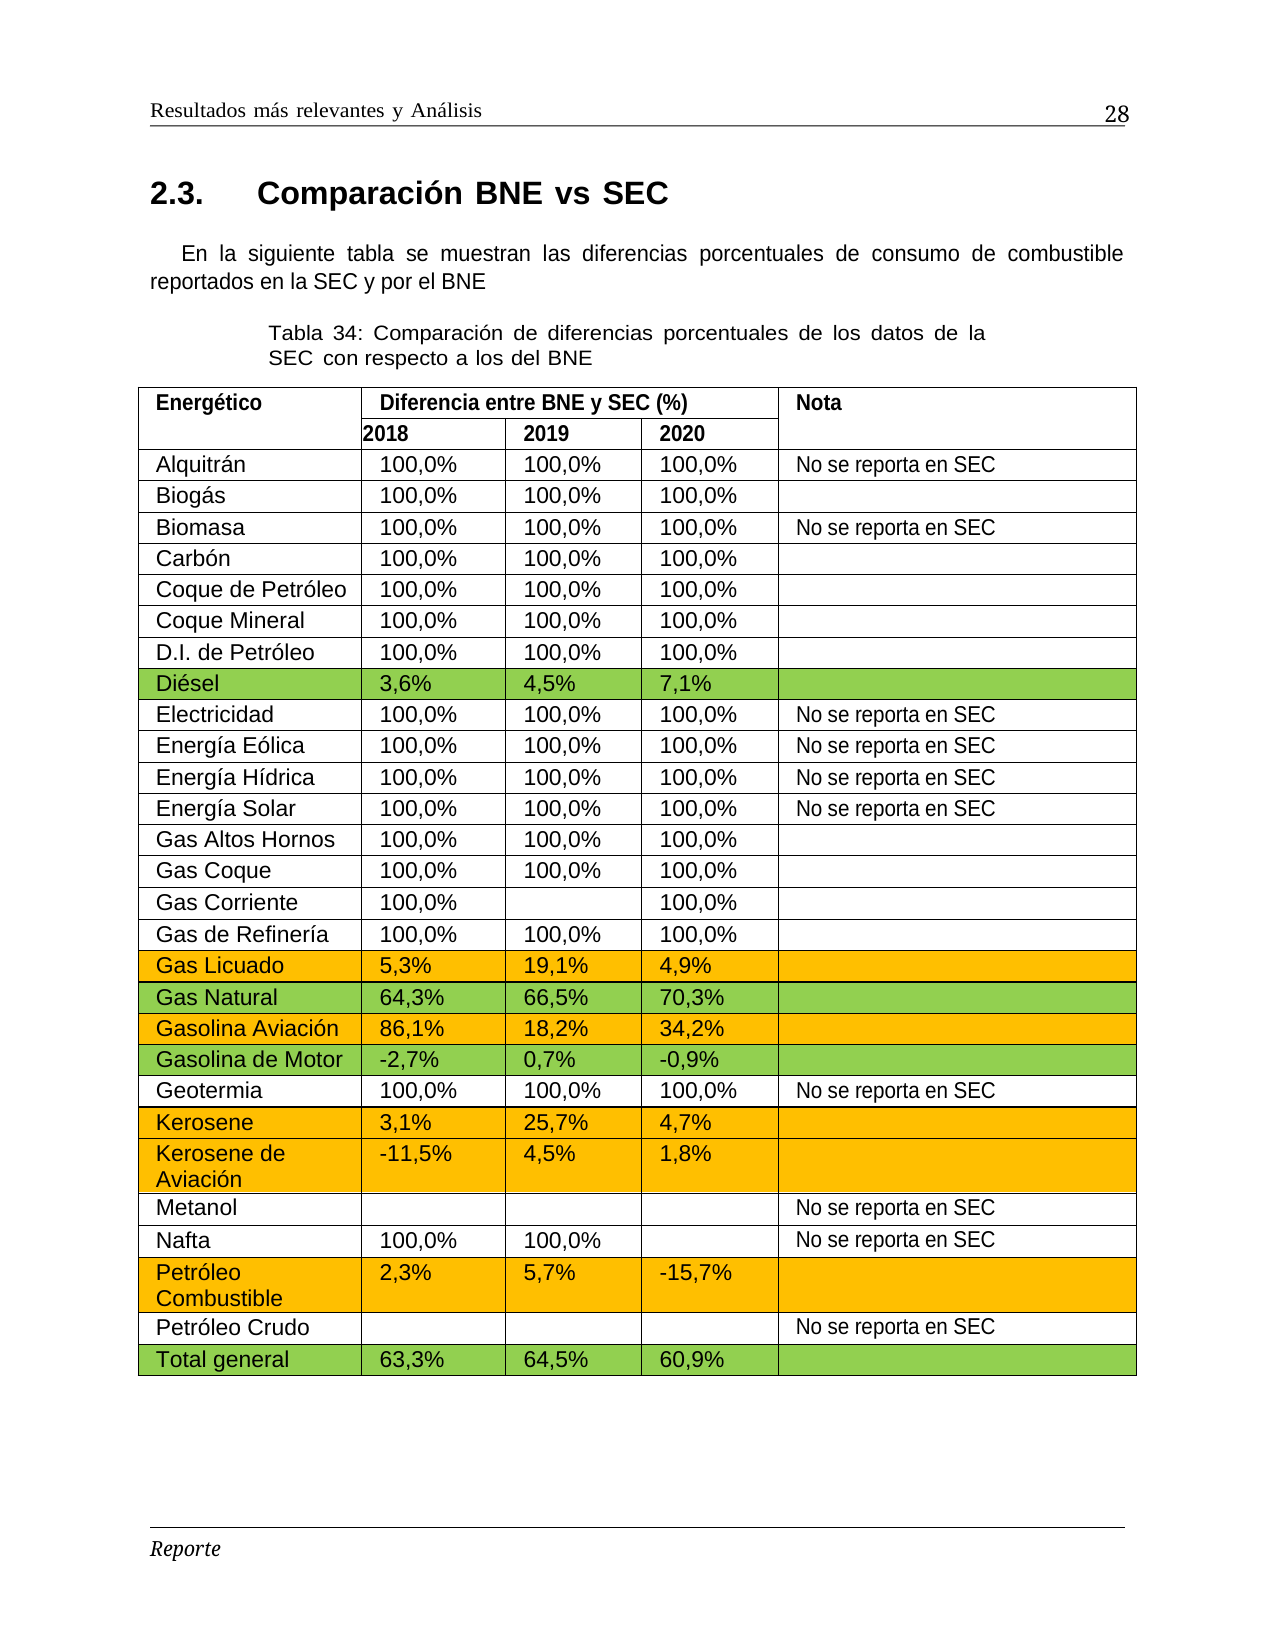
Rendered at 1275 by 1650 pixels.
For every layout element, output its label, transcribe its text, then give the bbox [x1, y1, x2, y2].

table_cell 100,0% [362, 450, 505, 480]
table_cell [779, 951, 1136, 981]
table_cell 100,0% [642, 856, 778, 887]
table_cell 2020 [642, 419, 778, 449]
table_cell [779, 669, 1136, 699]
table_cell 100,0% [506, 450, 641, 480]
table_header Diferencia entre BNE y SEC (%) [362, 388, 778, 418]
table_cell Nafta [139, 1226, 361, 1257]
table_cell 63,3% [362, 1345, 505, 1375]
table_cell 100,0% [362, 1076, 505, 1106]
table_cell [779, 1258, 1136, 1312]
table_cell [506, 1194, 641, 1225]
table_cell Biomasa [139, 513, 361, 543]
table_cell [779, 544, 1136, 574]
table_cell 66,5% [506, 983, 641, 1013]
table_cell 4,5% [506, 669, 641, 699]
table_cell No se reporta en SEC [779, 731, 1136, 762]
table_cell 18,2% [506, 1014, 641, 1044]
table_cell 100,0% [506, 481, 641, 512]
table_cell 100,0% [362, 763, 505, 793]
table_cell 5,3% [362, 951, 505, 981]
table_cell 100,0% [506, 513, 641, 543]
table_cell [779, 481, 1136, 512]
table_cell 34,2% [642, 1014, 778, 1044]
table_cell 100,0% [506, 1076, 641, 1106]
table_cell 100,0% [362, 731, 505, 762]
table_cell Electricidad [139, 700, 361, 730]
table_cell 70,3% [642, 983, 778, 1013]
table_cell 100,0% [642, 700, 778, 730]
table_cell 60,9% [642, 1345, 778, 1375]
table_cell 3,1% [362, 1108, 505, 1138]
table_cell No se reporta en SEC [779, 763, 1136, 793]
table_cell [779, 825, 1136, 855]
table_cell [779, 1045, 1136, 1075]
table_cell Kerosene de Aviación [139, 1139, 361, 1192]
table_cell Total general [139, 1345, 361, 1375]
table_cell Energía Solar [139, 794, 361, 824]
table_cell 100,0% [362, 700, 505, 730]
table_cell [779, 920, 1136, 950]
table_cell 100,0% [362, 825, 505, 855]
table_cell No se reporta en SEC [779, 794, 1136, 824]
table_cell Gas de Refinería [139, 920, 361, 950]
table_cell 100,0% [506, 731, 641, 762]
table_cell 100,0% [642, 731, 778, 762]
table_cell 100,0% [362, 606, 505, 637]
table_cell [779, 575, 1136, 605]
table_cell 100,0% [506, 794, 641, 824]
table_cell [779, 606, 1136, 637]
table_cell Kerosene [139, 1108, 361, 1138]
table_cell Carbón [139, 544, 361, 574]
table_cell [642, 1226, 778, 1257]
table_cell 100,0% [362, 544, 505, 574]
table_cell 64,5% [506, 1345, 641, 1375]
table_cell Gasolina de Motor [139, 1045, 361, 1075]
table_cell [362, 1313, 505, 1344]
table_header Nota [779, 388, 1136, 449]
table_cell 100,0% [362, 888, 505, 919]
table_cell 100,0% [506, 575, 641, 605]
table_cell No se reporta en SEC [779, 1226, 1136, 1257]
table_cell 1,8% [642, 1139, 778, 1192]
table_cell 100,0% [506, 920, 641, 950]
table_cell 100,0% [362, 920, 505, 950]
table_cell Metanol [139, 1194, 361, 1225]
table_cell Gas Licuado [139, 951, 361, 981]
table_cell [779, 856, 1136, 887]
table_cell [642, 1194, 778, 1225]
table_cell No se reporta en SEC [779, 1076, 1136, 1106]
table_cell [506, 1313, 641, 1344]
table_cell Petróleo Combustible [139, 1258, 361, 1312]
table_cell 100,0% [506, 825, 641, 855]
table_cell [779, 983, 1136, 1013]
table_cell [642, 1313, 778, 1344]
table_cell Energía Eólica [139, 731, 361, 762]
table_cell 19,1% [506, 951, 641, 981]
table_cell Gas Natural [139, 983, 361, 1013]
table_cell D.I. de Petróleo [139, 638, 361, 668]
table_cell 100,0% [506, 544, 641, 574]
table_cell Gas Altos Hornos [139, 825, 361, 855]
table_cell 100,0% [642, 794, 778, 824]
table_cell 100,0% [506, 700, 641, 730]
table_cell 3,6% [362, 669, 505, 699]
table_cell -15,7% [642, 1258, 778, 1312]
table_cell 100,0% [642, 606, 778, 637]
table_cell [779, 638, 1136, 668]
table_cell Diésel [139, 669, 361, 699]
table_cell Gasolina Aviación [139, 1014, 361, 1044]
table_cell 100,0% [642, 920, 778, 950]
table_cell 2019 [506, 419, 641, 449]
table_cell 25,7% [506, 1108, 641, 1138]
table_cell No se reporta en SEC [779, 1194, 1136, 1225]
table_cell Biogás [139, 481, 361, 512]
table_cell Coque Mineral [139, 606, 361, 637]
table_cell 100,0% [362, 481, 505, 512]
table_cell 100,0% [642, 481, 778, 512]
table_cell Geotermia [139, 1076, 361, 1106]
table_cell 86,1% [362, 1014, 505, 1044]
table_cell Coque de Petróleo [139, 575, 361, 605]
table_cell 100,0% [642, 544, 778, 574]
table_cell 2018 [362, 419, 505, 449]
table_cell 4,7% [642, 1108, 778, 1138]
table_cell [362, 1194, 505, 1225]
table_cell No se reporta en SEC [779, 1313, 1136, 1344]
text En la siguiente tabla se muestran las diferencias porcentuales de consumo de combustible reportados en la SEC y por el BNE [150, 239, 1125, 294]
table_cell 100,0% [362, 638, 505, 668]
table_cell [779, 1014, 1136, 1044]
table_cell 4,5% [506, 1139, 641, 1192]
table_cell 100,0% [362, 794, 505, 824]
table_cell 100,0% [362, 856, 505, 887]
text Tabla 34: Comparación de diferencias porcentuales de los datos de la SEC con respecto a los del BNE [268, 321, 1012, 369]
table_cell 100,0% [642, 888, 778, 919]
table_cell 7,1% [642, 669, 778, 699]
table_cell 100,0% [506, 638, 641, 668]
table_cell -2,7% [362, 1045, 505, 1075]
table_cell -11,5% [362, 1139, 505, 1192]
table_cell 100,0% [642, 575, 778, 605]
table_cell No se reporta en SEC [779, 700, 1136, 730]
table_cell Alquitrán [139, 450, 361, 480]
table_cell 64,3% [362, 983, 505, 1013]
table_cell 100,0% [642, 450, 778, 480]
table_cell [779, 888, 1136, 919]
table_cell No se reporta en SEC [779, 513, 1136, 543]
table_cell [506, 888, 641, 919]
table_cell 100,0% [506, 856, 641, 887]
table_header Energético [139, 388, 361, 449]
table_cell Petróleo Crudo [139, 1313, 361, 1344]
table_cell 100,0% [362, 1226, 505, 1257]
subtitle Comparación BNE vs SEC [150, 174, 1200, 212]
table_cell Energía Hídrica [139, 763, 361, 793]
table_cell 0,7% [506, 1045, 641, 1075]
table_cell 100,0% [642, 513, 778, 543]
table_cell Gas Coque [139, 856, 361, 887]
table_cell 100,0% [642, 763, 778, 793]
table_cell 100,0% [642, 825, 778, 855]
table_cell [779, 1108, 1136, 1138]
table_cell 4,9% [642, 951, 778, 981]
table_cell [779, 1139, 1136, 1192]
table_cell -0,9% [642, 1045, 778, 1075]
table_cell Gas Corriente [139, 888, 361, 919]
table_cell 100,0% [506, 1226, 641, 1257]
table_cell 100,0% [362, 575, 505, 605]
table_cell 100,0% [642, 1076, 778, 1106]
table_cell 2,3% [362, 1258, 505, 1312]
table_cell No se reporta en SEC [779, 450, 1136, 480]
table_cell 100,0% [506, 606, 641, 637]
table_cell 100,0% [506, 763, 641, 793]
table_cell 100,0% [362, 513, 505, 543]
table_cell 100,0% [642, 638, 778, 668]
table_cell [779, 1345, 1136, 1375]
table_cell 5,7% [506, 1258, 641, 1312]
